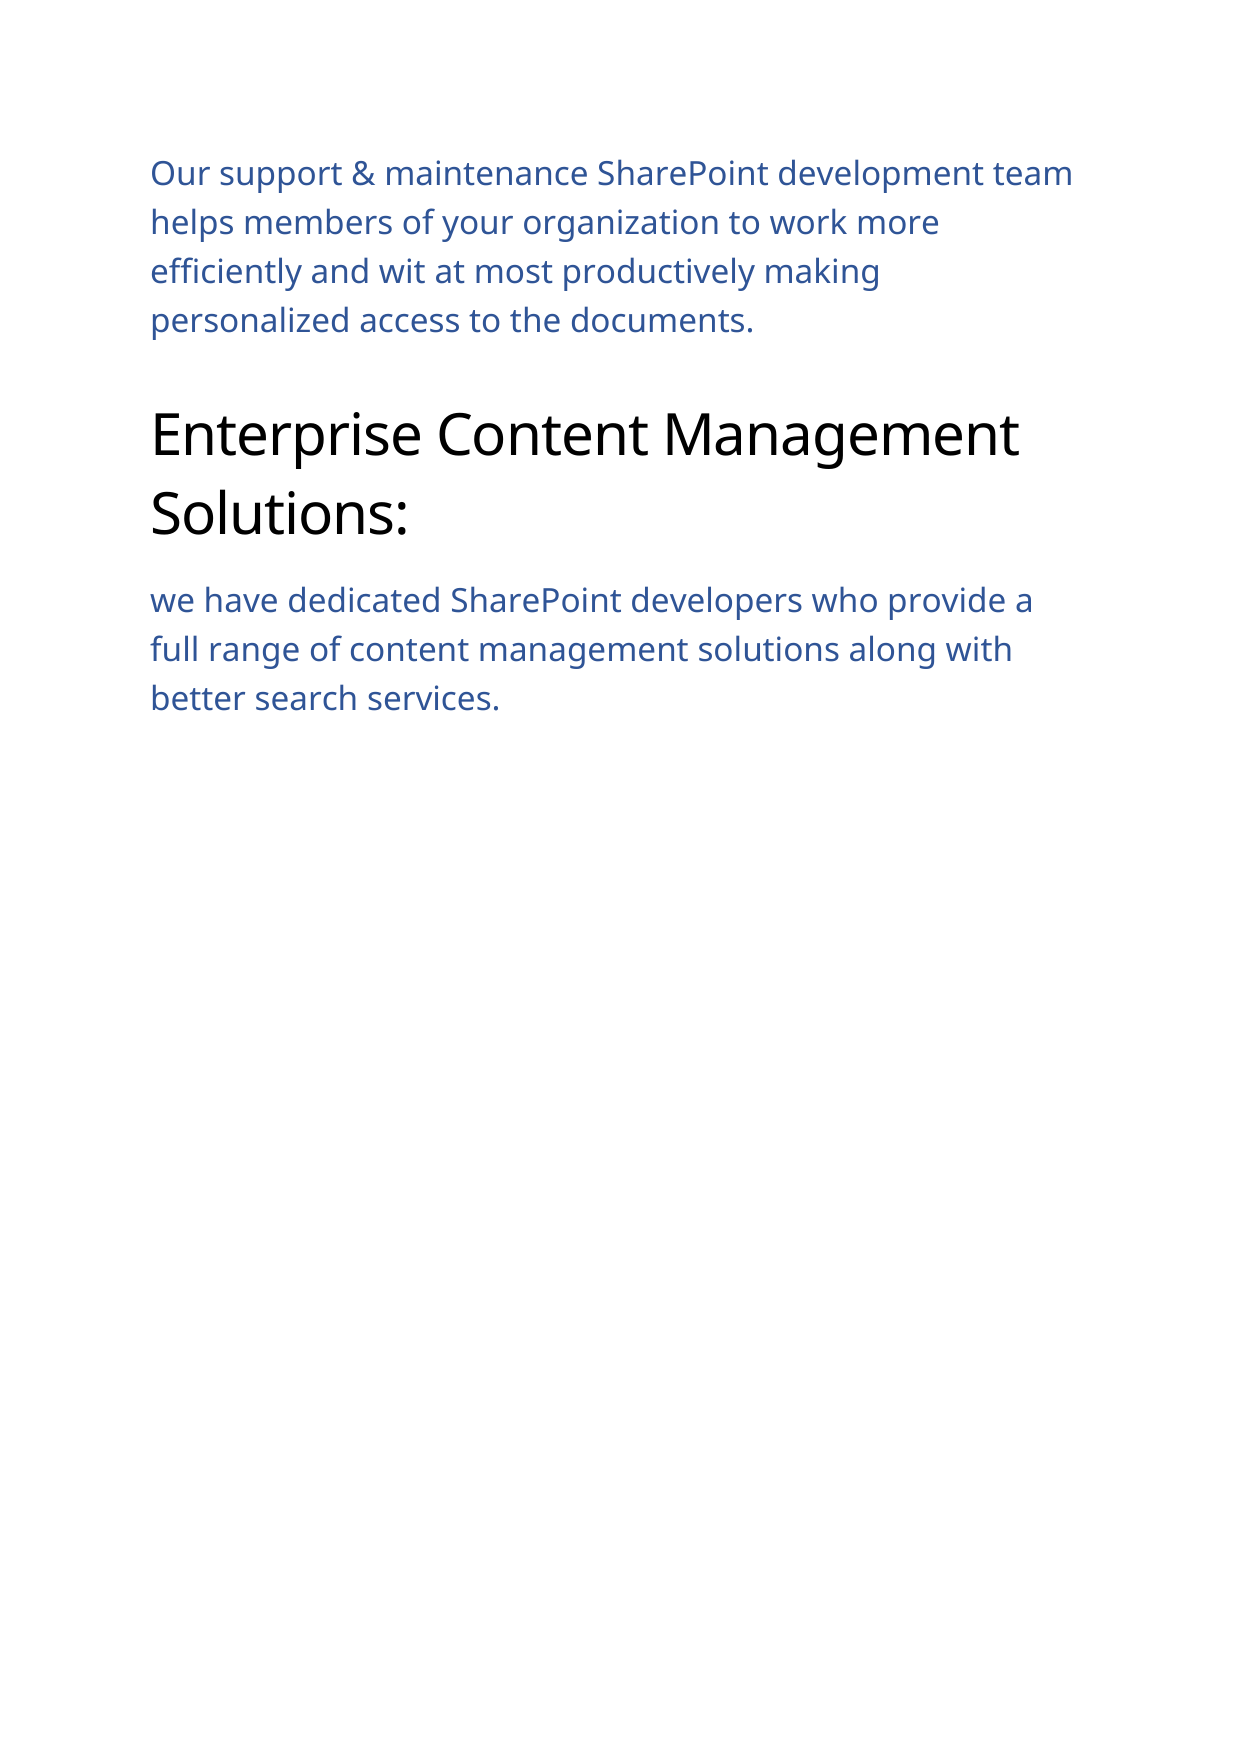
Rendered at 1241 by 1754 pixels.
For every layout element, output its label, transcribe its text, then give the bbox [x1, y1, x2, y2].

subtitle Our support & maintenance SharePoint development team helps members of your organization to work more efficiently and wit at most productively making personalized access to the documents. [150, 150, 1090, 342]
title Enterprise Content Management Solutions: [150, 393, 1090, 552]
subtitle we have dedicated SharePoint developers who provide a full range of content management solutions along with better search services. [150, 577, 1090, 720]
